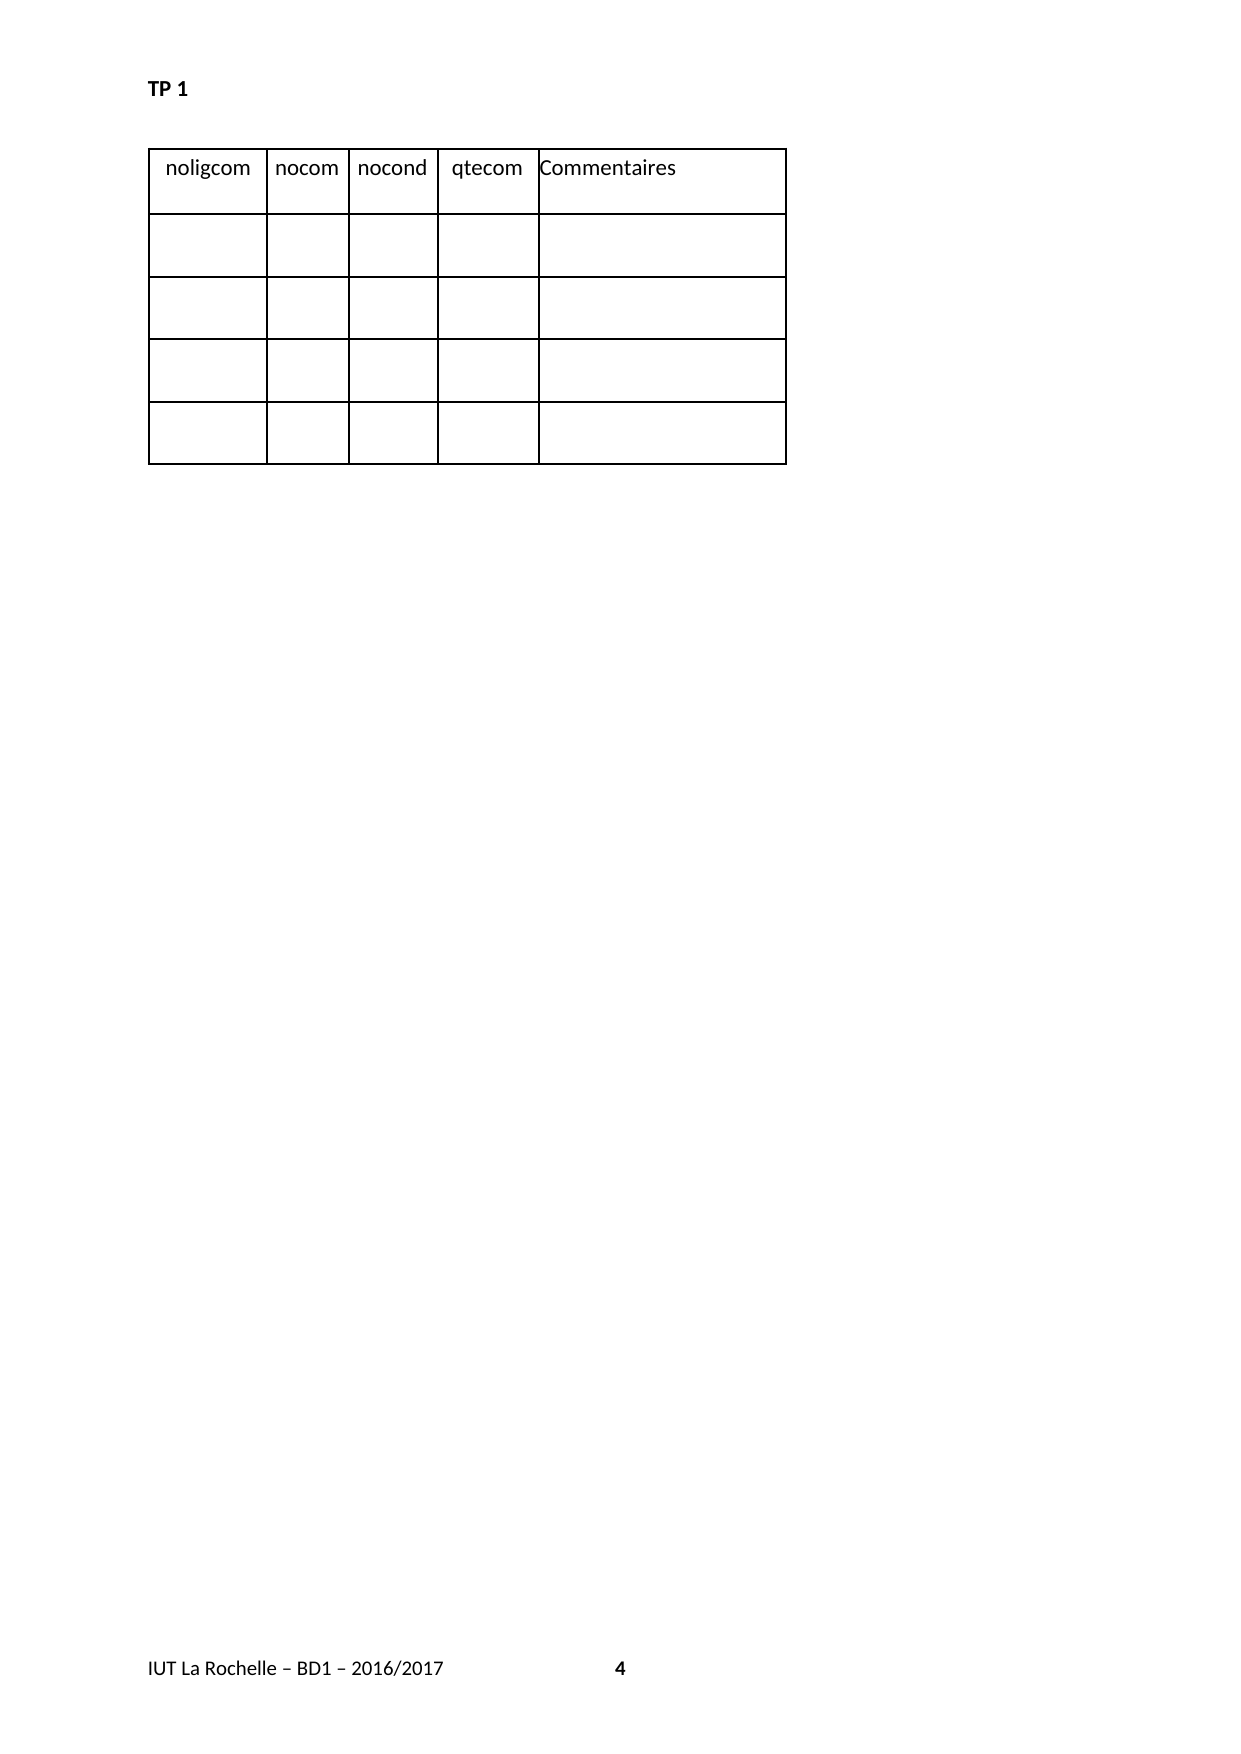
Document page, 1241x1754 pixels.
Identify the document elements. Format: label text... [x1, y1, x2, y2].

table_cell [350, 215, 437, 276]
table_header qtecom [439, 150, 538, 213]
table_cell [268, 340, 348, 401]
table_cell [268, 403, 348, 463]
table_header noligcom [150, 150, 266, 213]
table_cell [540, 340, 785, 401]
table_header Commentaires [540, 150, 785, 213]
table_cell [268, 278, 348, 338]
table_cell [540, 278, 785, 338]
table_cell [540, 215, 785, 276]
table_cell [350, 278, 437, 338]
table_cell [350, 403, 437, 463]
table_cell [350, 340, 437, 401]
table_cell [150, 278, 266, 338]
table_header nocom [268, 150, 348, 213]
table_cell [439, 215, 538, 276]
table_header nocond [350, 150, 437, 213]
table_cell [439, 403, 538, 463]
table_cell [540, 403, 785, 463]
table_cell [268, 215, 348, 276]
table_cell [150, 215, 266, 276]
table_cell [150, 403, 266, 463]
table_cell [439, 278, 538, 338]
table_cell [150, 340, 266, 401]
table_cell [439, 340, 538, 401]
